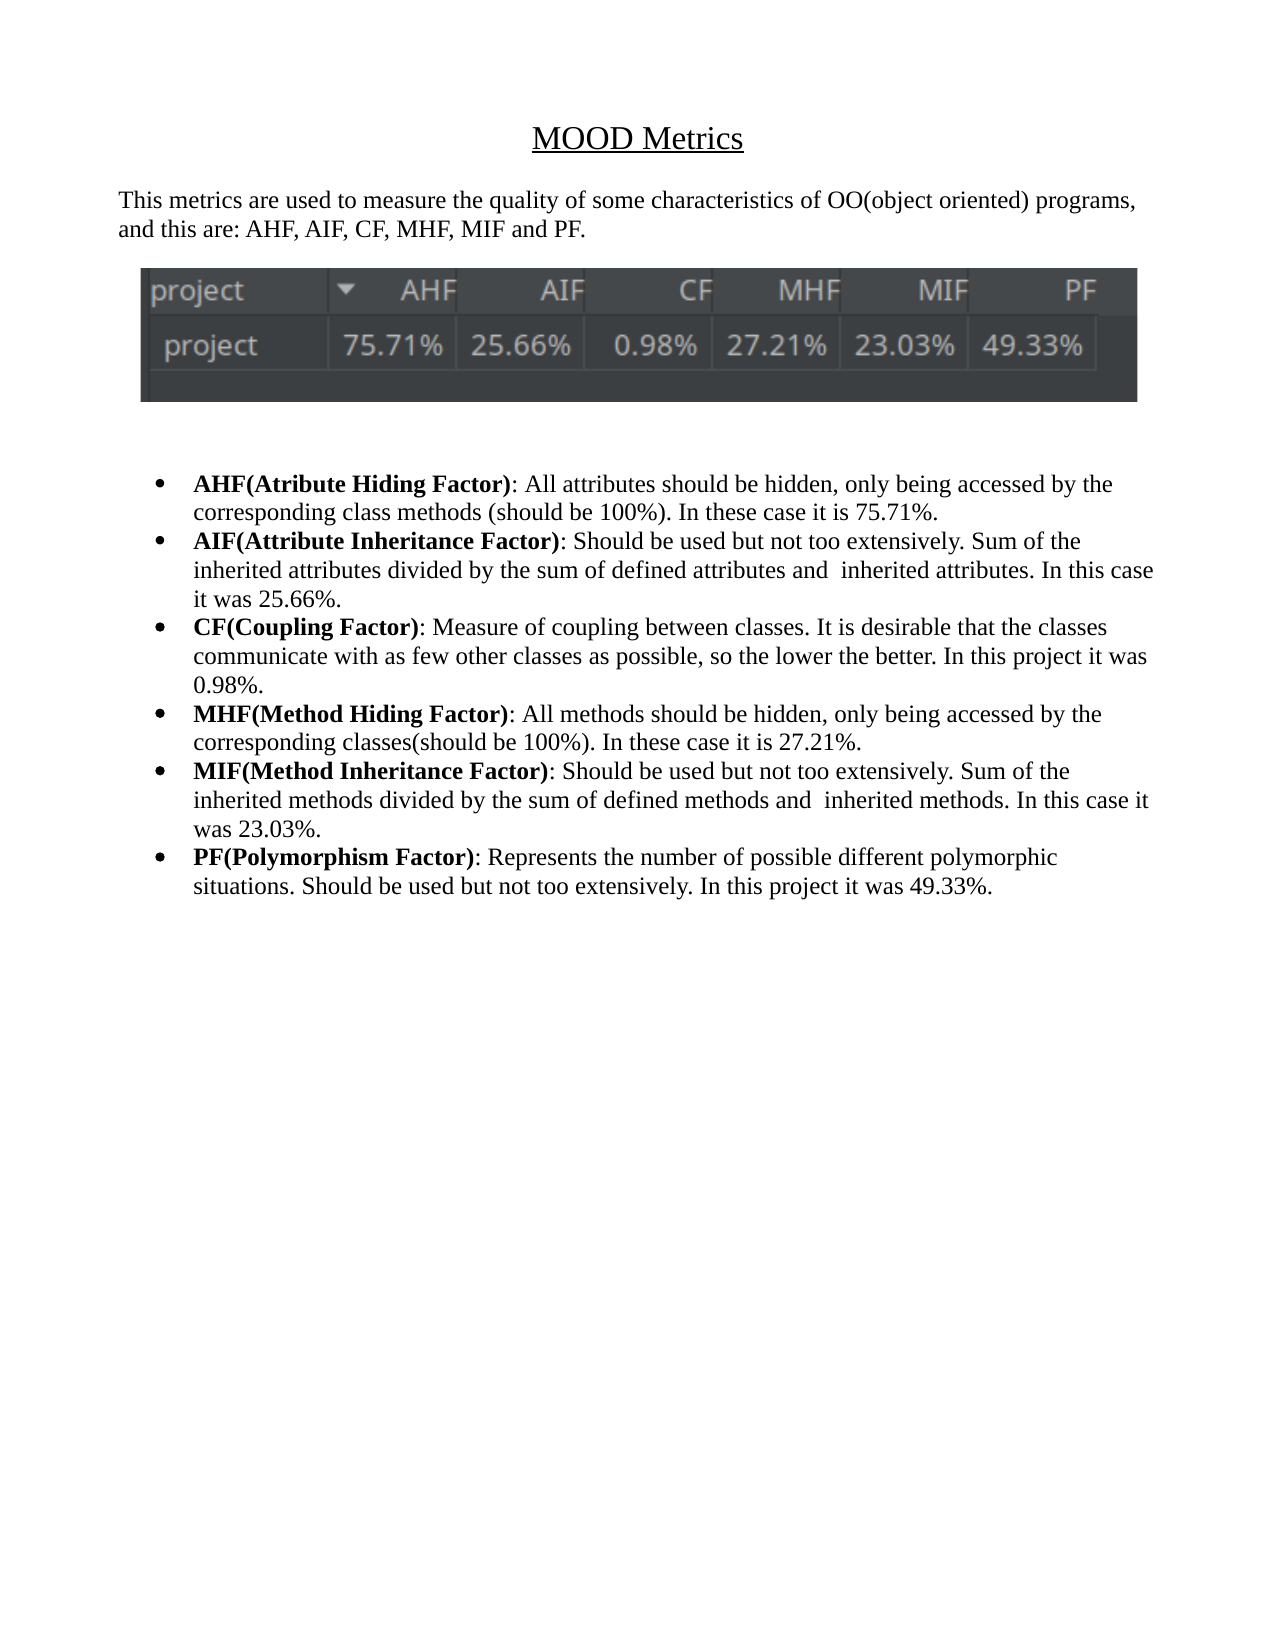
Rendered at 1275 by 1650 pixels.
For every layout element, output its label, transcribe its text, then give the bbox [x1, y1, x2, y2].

list PF(Polymorphism Factor): Represents the number of possible different polymorphic situations. Should be used but not too extensively. In this project it was 49.33%. [156, 842, 1157, 900]
list MHF(Method Hiding Factor): All methods should be hidden, only being accessed by the corresponding classes(should be 100%). In these case it is 27.21%. [156, 699, 1157, 756]
list AIF(Attribute Inheritance Factor): Should be used but not too extensively. Sum of the inherited attributes divided by the sum of defined attributes and inherited attributes. In this case it was 25.66%. [156, 526, 1157, 612]
text MOOD Metrics [118, 118, 1157, 185]
list CF(Coupling Factor): Measure of coupling between classes. It is desirable that the classes communicate with as few other classes as possible, so the lower the better. In this project it was 0.98%. [156, 612, 1157, 699]
list AHF(Atribute Hiding Factor): All attributes should be hidden, only being accessed by the corresponding class methods (should be 100%). In these case it is 75.71%. [156, 469, 1157, 526]
picture [140, 268, 1138, 402]
list MIF(Method Inheritance Factor): Should be used but not too extensively. Sum of the inherited methods divided by the sum of defined methods and inherited methods. In this case it was 23.03%. [156, 756, 1157, 842]
